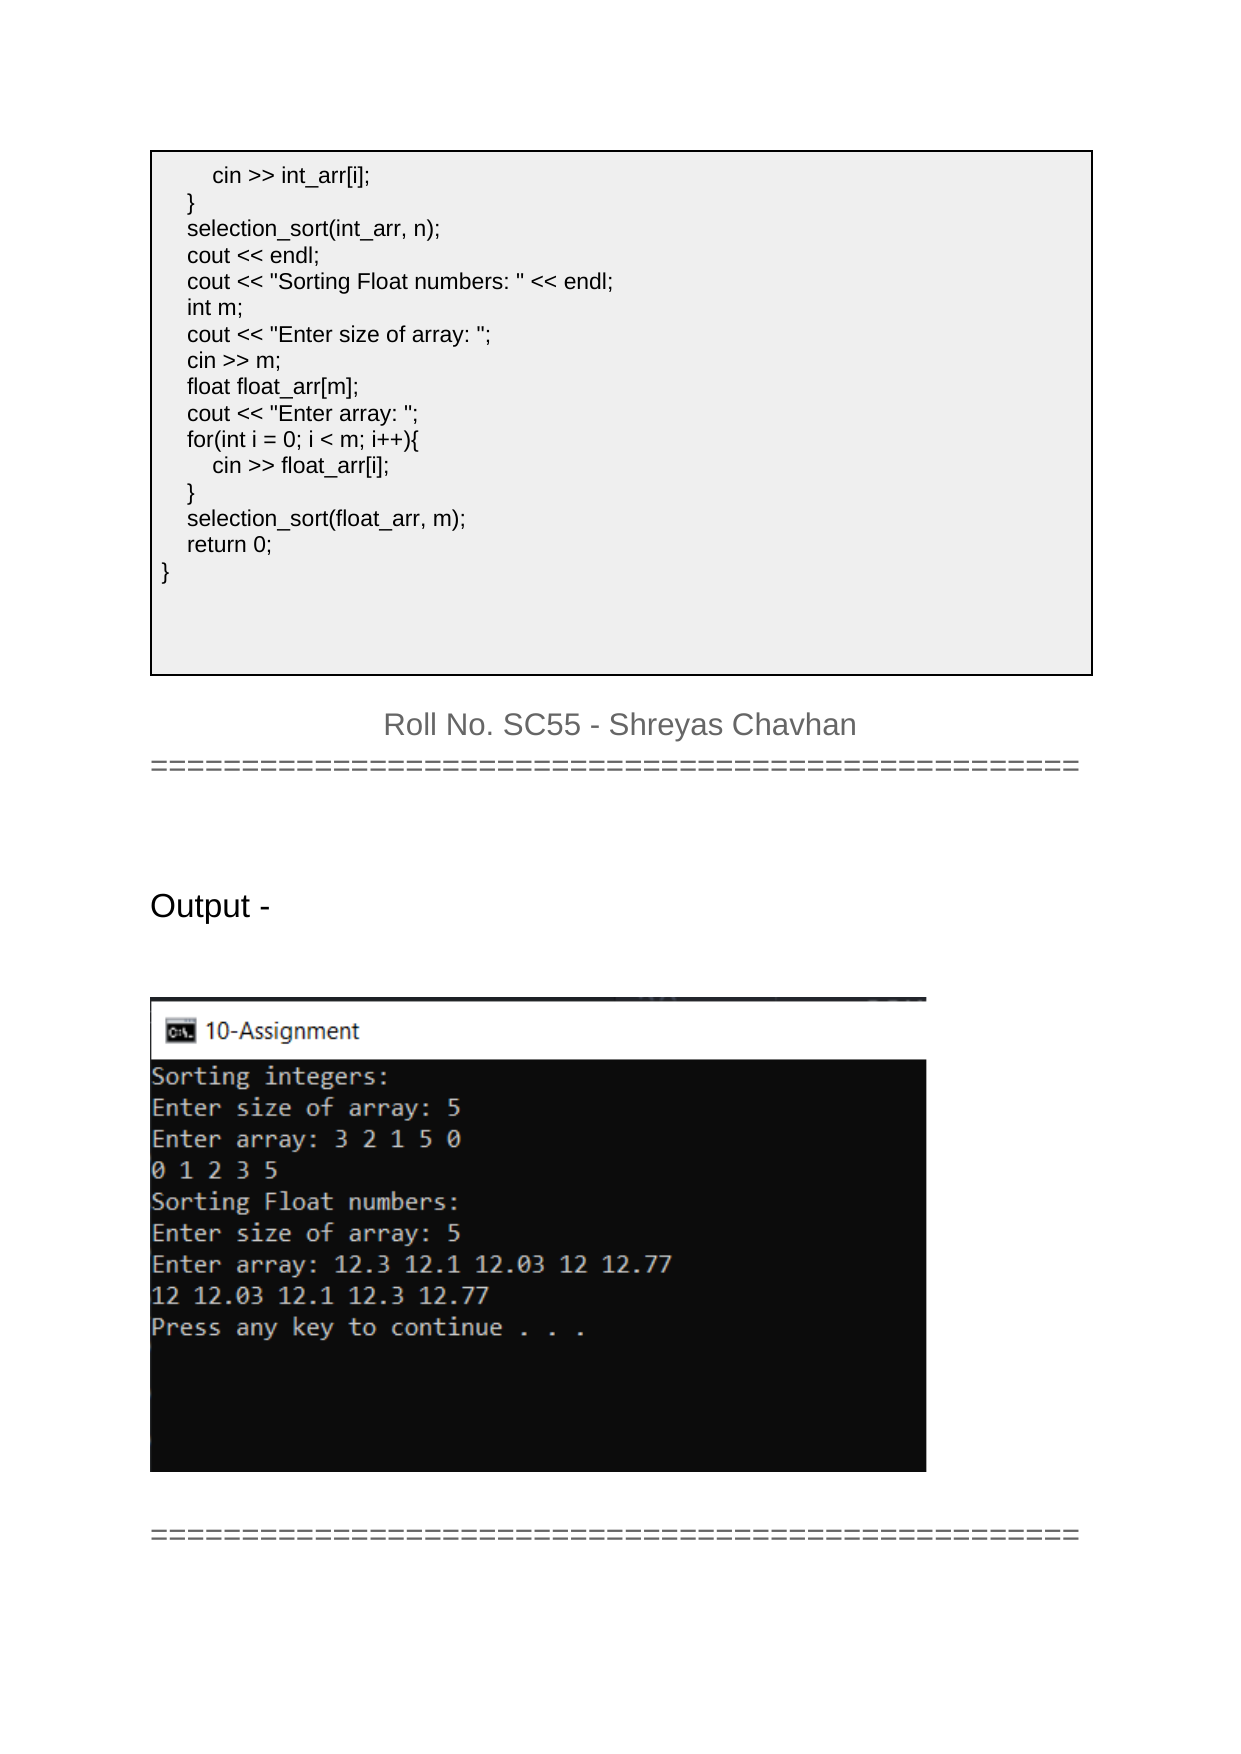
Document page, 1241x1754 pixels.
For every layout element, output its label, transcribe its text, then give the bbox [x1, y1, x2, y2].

text =================================================== [150, 747, 1090, 783]
text =================================================== [150, 1516, 1090, 1552]
picture [150, 997, 927, 1472]
text Roll No. SC55 - Shreyas Chavhan [150, 706, 1090, 742]
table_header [152, 152, 1091, 674]
subtitle Output - [150, 886, 1090, 925]
